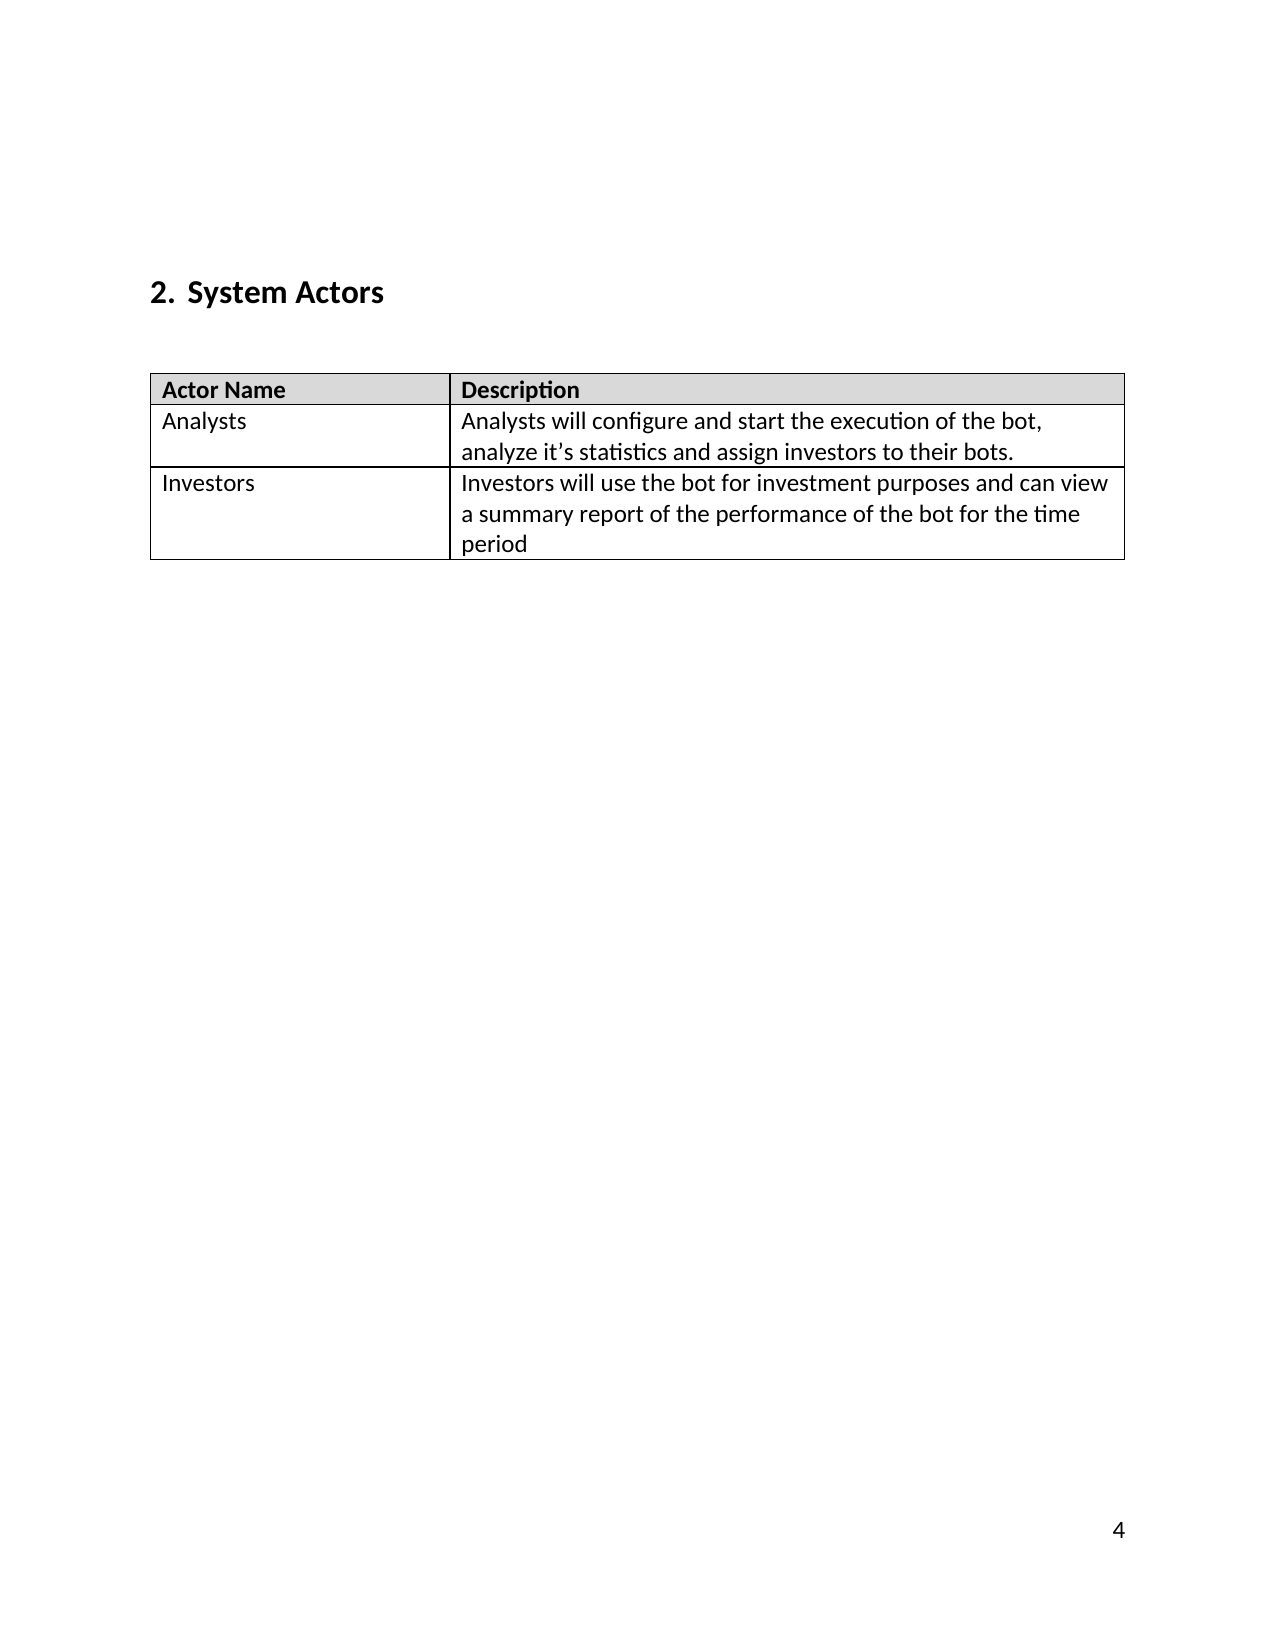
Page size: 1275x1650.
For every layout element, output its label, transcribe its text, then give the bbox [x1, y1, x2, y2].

table_header Actor Name [151, 374, 449, 404]
subtitle System Actors [150, 271, 1125, 312]
table_cell Analysts will configure and start the execution of the bot, analyze it’s statistics and assign investors to their bots. [451, 405, 1124, 466]
table_header Description [451, 374, 1124, 404]
table_cell Investors [151, 468, 449, 559]
table_cell Investors will use the bot for investment purposes and can view a summary report of the performance of the bot for the time period [451, 468, 1124, 559]
table_cell Analysts [151, 405, 449, 466]
